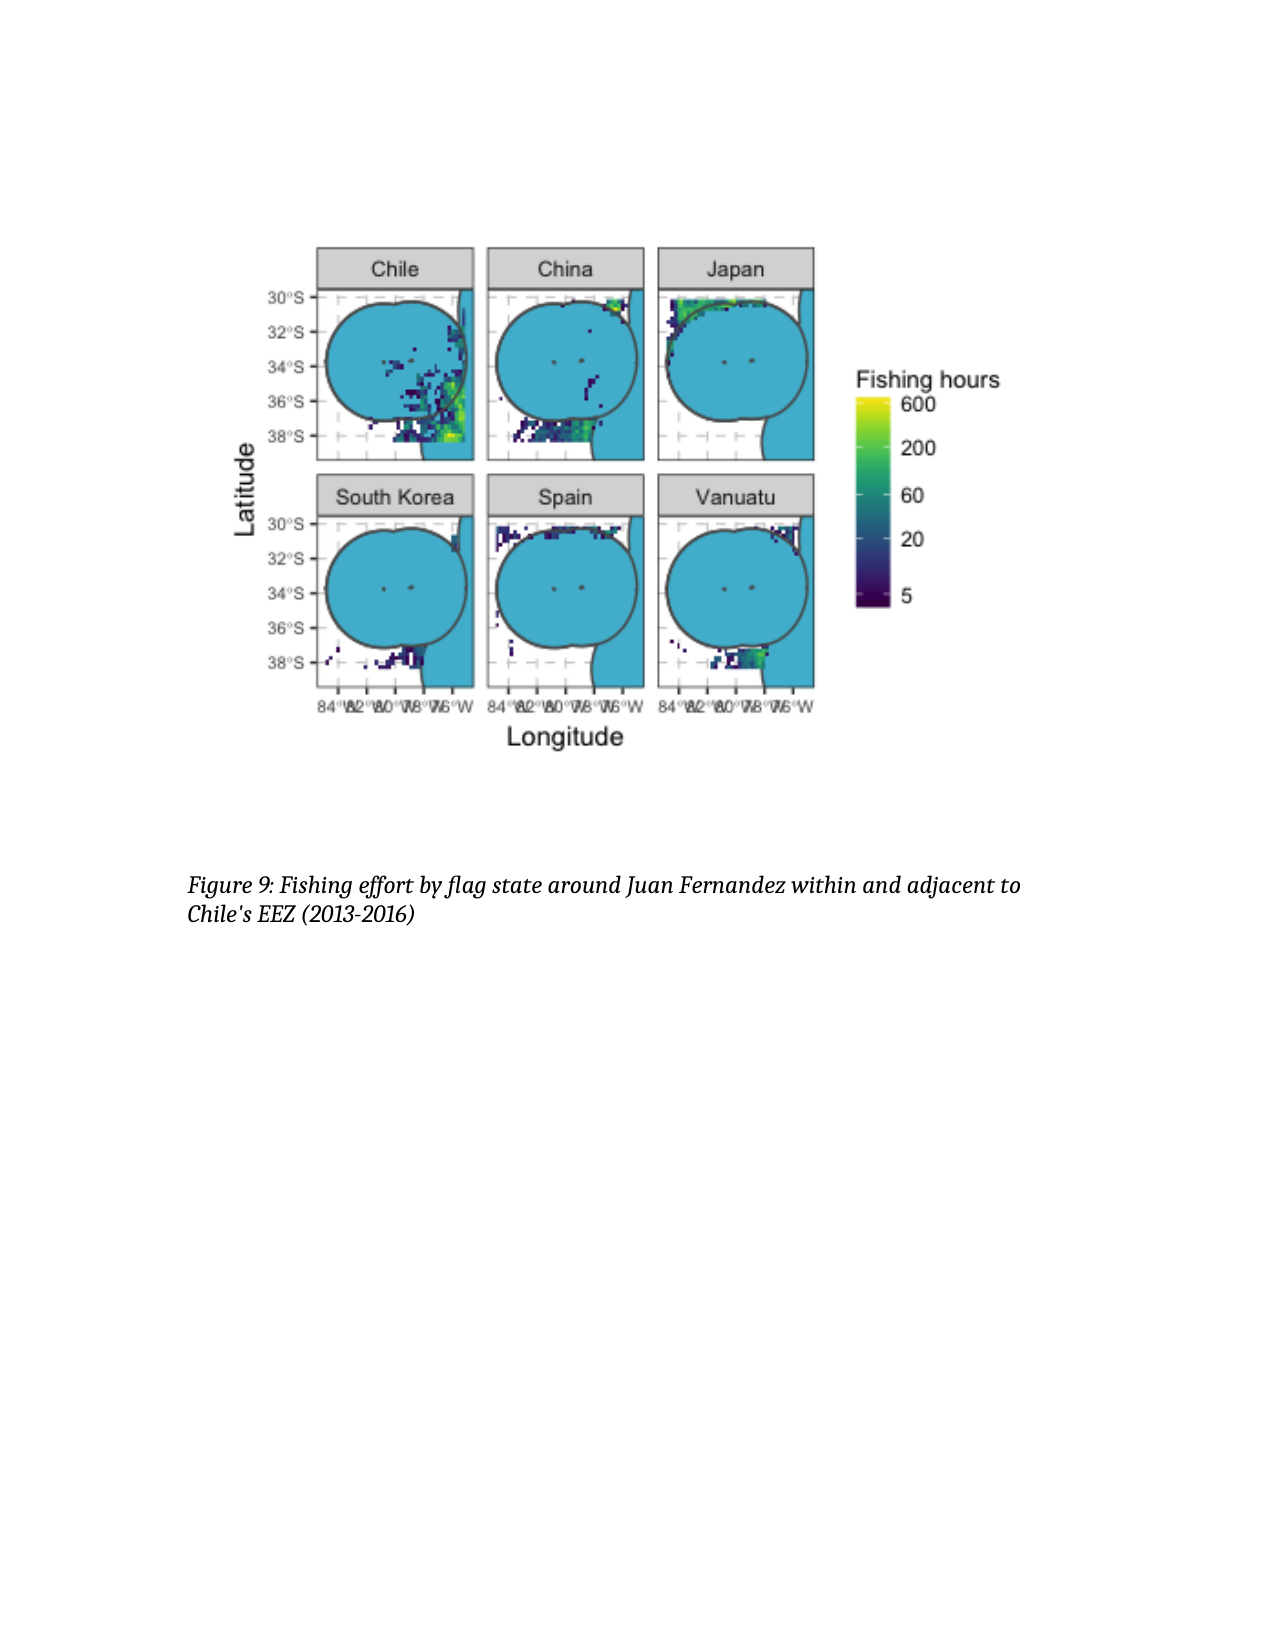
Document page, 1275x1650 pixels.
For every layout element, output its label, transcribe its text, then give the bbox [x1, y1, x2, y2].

text Figure 9: Fishing effort by flag state around Juan Fernandez within and adjacent to Chile's EEZ (2013-2016) [187, 871, 1087, 928]
picture [187, 150, 1063, 850]
